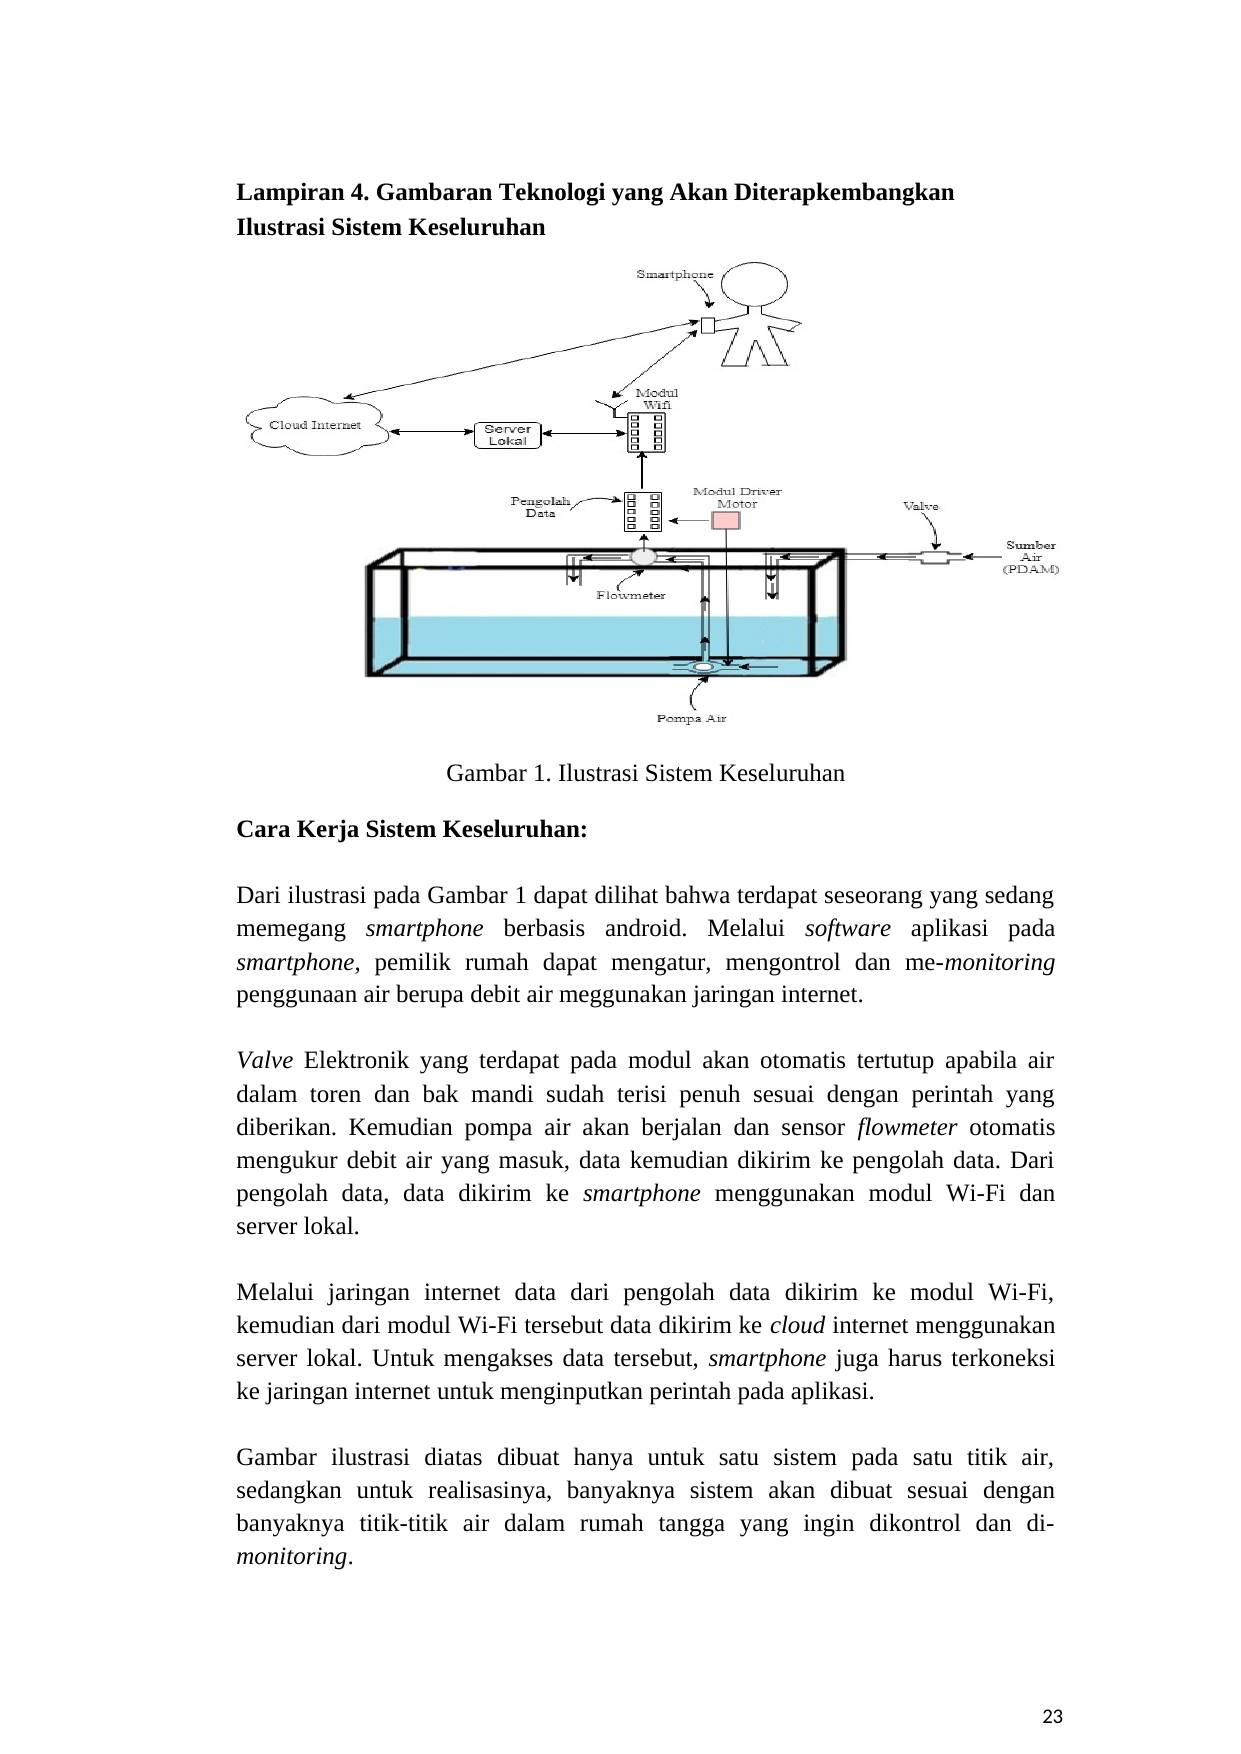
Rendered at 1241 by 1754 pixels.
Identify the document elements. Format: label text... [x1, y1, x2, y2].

text Gambar ilustrasi diatas dibuat hanya untuk satu sistem pada satu titik air, sedangkan untuk realisasinya, banyaknya sistem akan dibuat sesuai dengan banyaknya titik-titik air dalam rumah tangga yang ingin dikontrol dan di-monitoring. [236, 1442, 1055, 1570]
text Ilustrasi Sistem Keseluruhan [236, 212, 1055, 241]
subtitle Lampiran 4. Gambaran Teknologi yang Akan Diterapkembangkan [236, 177, 1063, 206]
text Melalui jaringan internet data dari pengolah data dikirim ke modul Wi-Fi, kemudian dari modul Wi-Fi tersebut data dikirim ke cloud internet menggunakan server lokal. Untuk mengakses data tersebut, smartphone juga harus terkoneksi ke jaringan internet untuk menginputkan perintah pada aplikasi. [236, 1277, 1055, 1404]
text Cara Kerja Sistem Keseluruhan: [236, 814, 1055, 843]
text Valve Elektronik yang terdapat pada modul akan otomatis tertutup apabila air dalam toren dan bak mandi sudah terisi penuh sesuai dengan perintah yang diberikan. Kemudian pompa air akan berjalan dan sensor flowmeter otomatis mengukur debit air yang masuk, data kemudian dikirim ke pengolah data. Dari pengolah data, data dikirim ke smartphone menggunakan modul Wi-Fi dan server lokal. [236, 1046, 1055, 1239]
picture [236, 261, 1062, 728]
text Dari ilustrasi pada Gambar 1 dapat dilihat bahwa terdapat seseorang yang sedang memegang smartphone berbasis android. Melalui software aplikasi pada smartphone, pemilik rumah dapat mengatur, mengontrol dan me-monitoring penggunaan air berupa debit air meggunakan jaringan internet. [236, 881, 1055, 1008]
